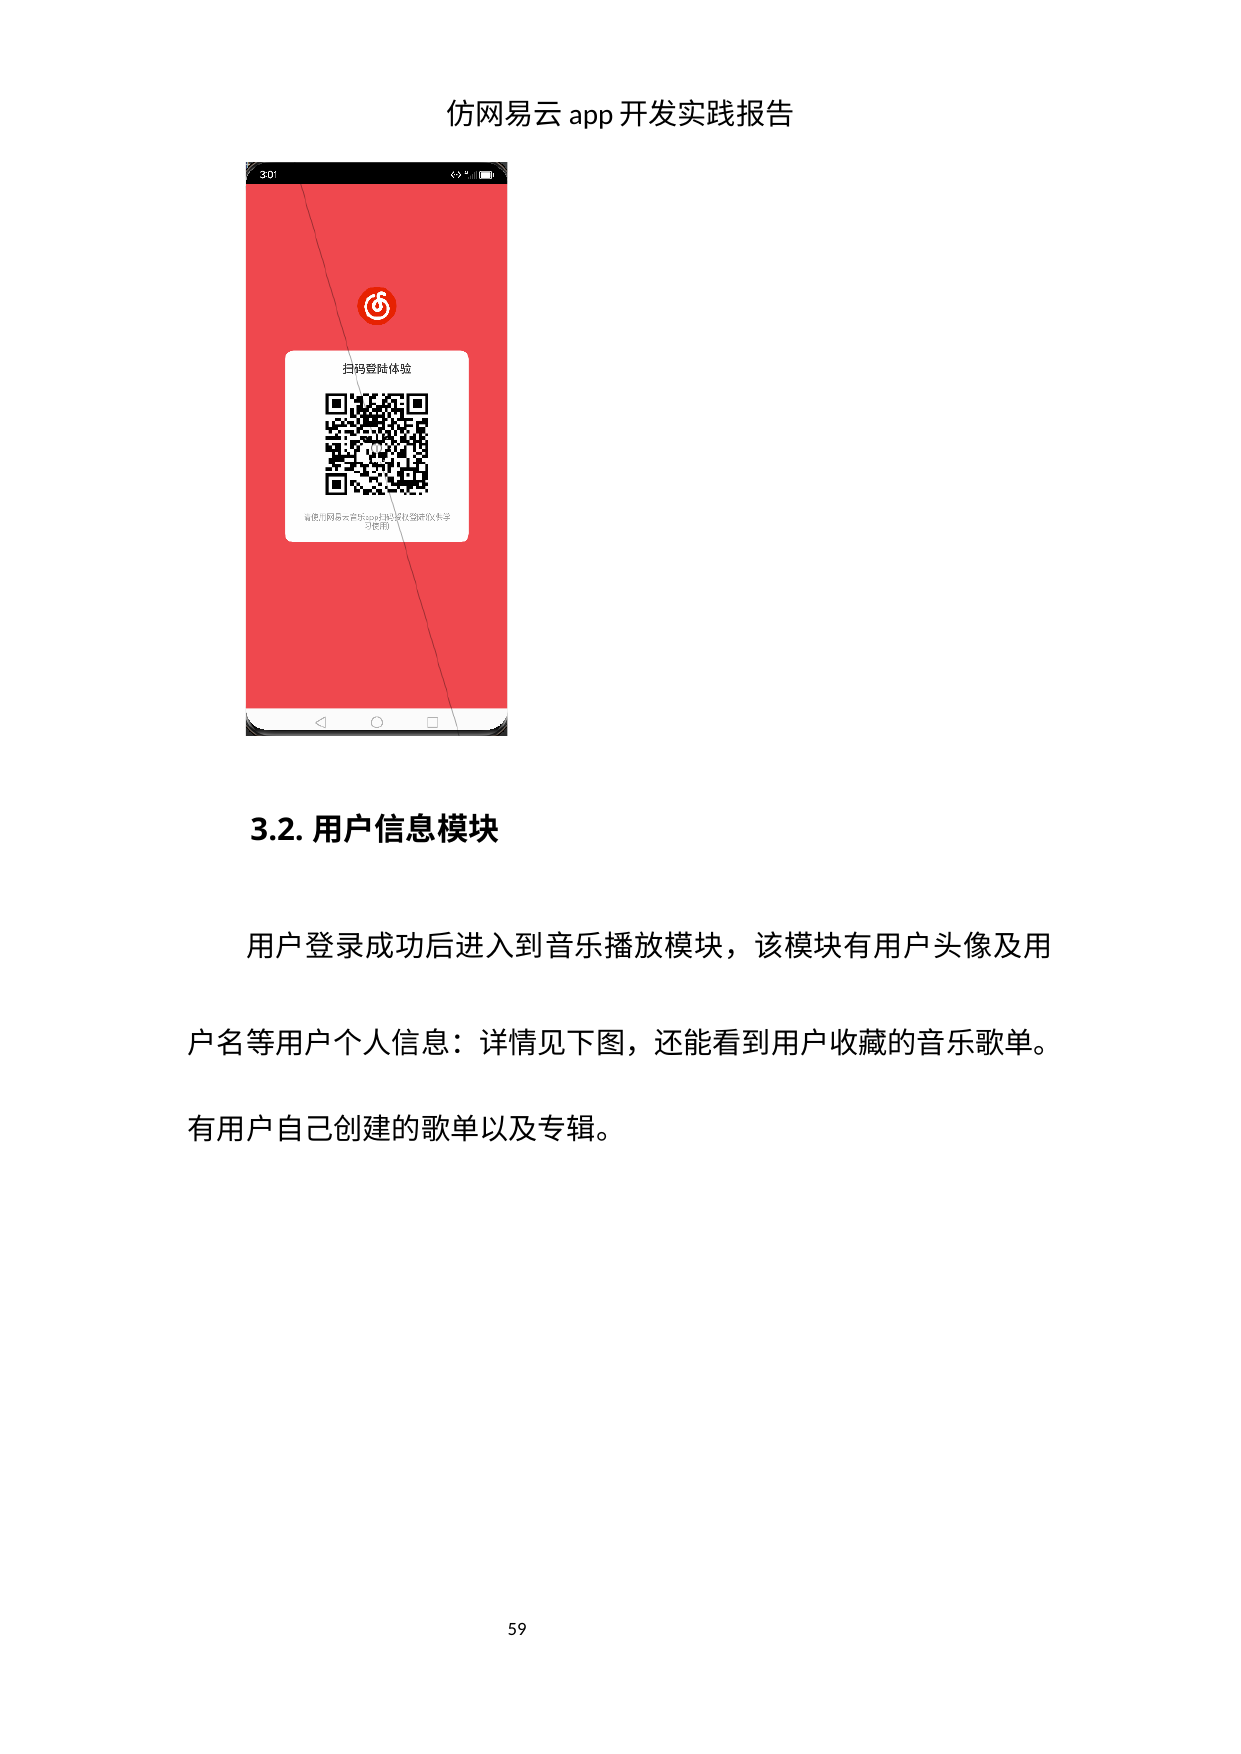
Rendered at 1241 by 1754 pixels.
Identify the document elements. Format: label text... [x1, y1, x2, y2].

text 用户登录成功后进入到音乐播放模块，该模块有用户头像及用户名等用户个人信息：详情见下图，还能看到用户收藏的音乐歌单。 [187, 911, 1053, 1073]
subtitle 3.2. 用户信息模块 [187, 794, 1053, 859]
picture [245, 162, 508, 736]
text 有用户自己创建的歌单以及专辑。 [187, 1094, 1053, 1159]
